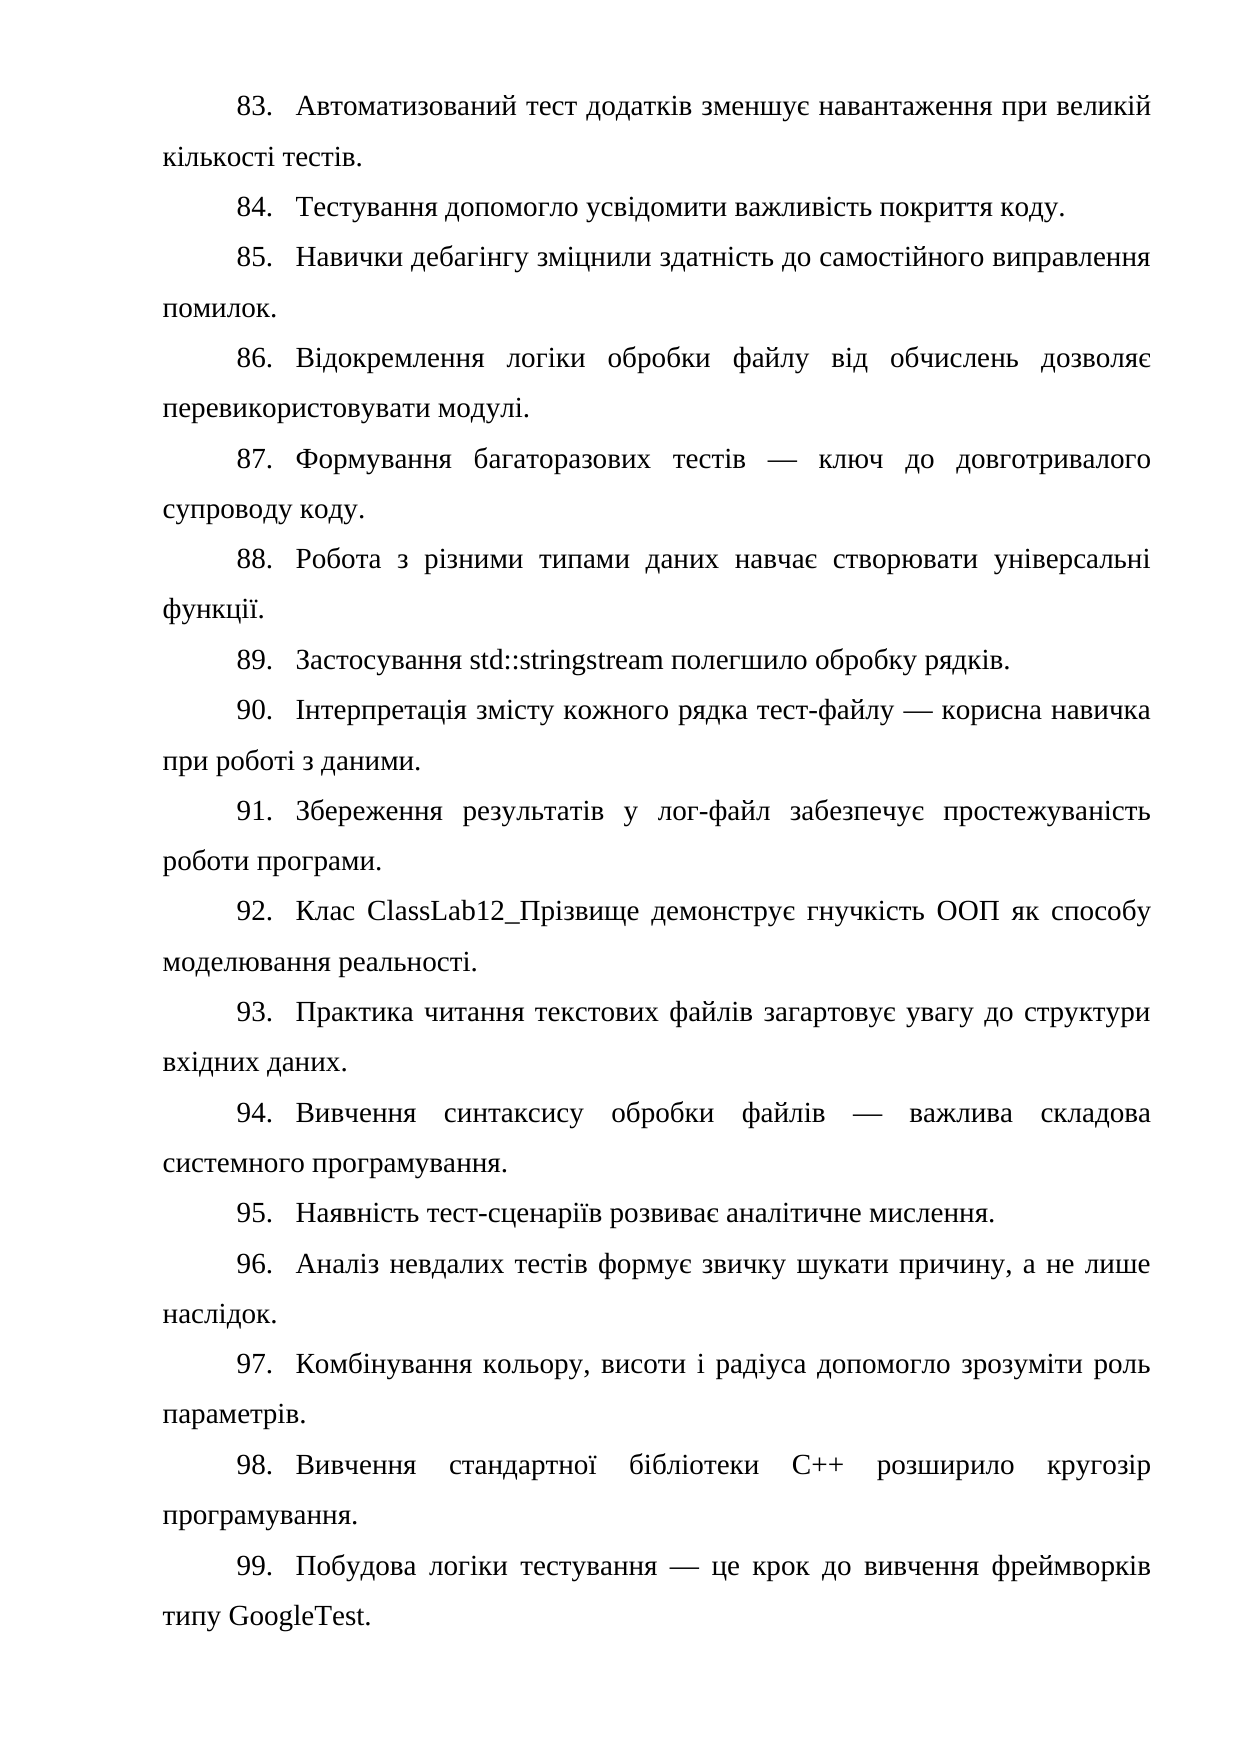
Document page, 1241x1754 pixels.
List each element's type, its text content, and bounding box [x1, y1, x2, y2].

list Клас ClassLab12_Прізвище демонструє гнучкість ООП як способу моделювання реальності. [162, 1095, 1152, 1179]
list Відокремлення логіки обробки файлу від обчислень дозволяє перевикористовувати модулі. [162, 541, 1152, 625]
list Практика створення коректних шляхів до файлів зняла труднощі при реалізації більших проєктів. [162, 88, 1152, 172]
list Тестування допомогло усвідомити важливість покриття коду. [162, 390, 1152, 424]
list Робота з різними типами даних навчає створювати універсальні функції. [162, 743, 1152, 826]
list Наявність тест-сценаріїв розвиває аналітичне мислення. [162, 1397, 1152, 1430]
list Застосування std::stringstream полегшило обробку рядків. [162, 843, 1152, 877]
list Інтерпретація змісту кожного рядка тест-файлу — корисна навичка при роботі з даними. [162, 893, 1152, 977]
list Автоматизований тест додатків зменшує навантаження при великій кількості тестів. [162, 290, 1152, 374]
list Комбінування кольору, висоти і радіуса допомогло зрозуміти роль параметрів. [162, 1548, 1152, 1631]
list Навички дебагінгу зміцнили здатність до самостійного виправлення помилок. [162, 441, 1152, 524]
list Формування багаторазових тестів — ключ до довготривалого супроводу коду. [162, 642, 1152, 726]
list Практика читання текстових файлів загартовує увагу до структури вхідних даних. [162, 1195, 1152, 1279]
list Вивчення синтаксису обробки файлів — важлива складова системного програмування. [162, 1296, 1152, 1380]
list Збереження результатів у лог-файл забезпечує простежуваність роботи програми. [162, 994, 1152, 1078]
list Аналіз невдалих тестів формує звичку шукати причину, а не лише наслідок. [162, 1447, 1152, 1531]
list Сформовані навички модульності зможуть бути використані у командних проєктах. [162, 189, 1152, 273]
